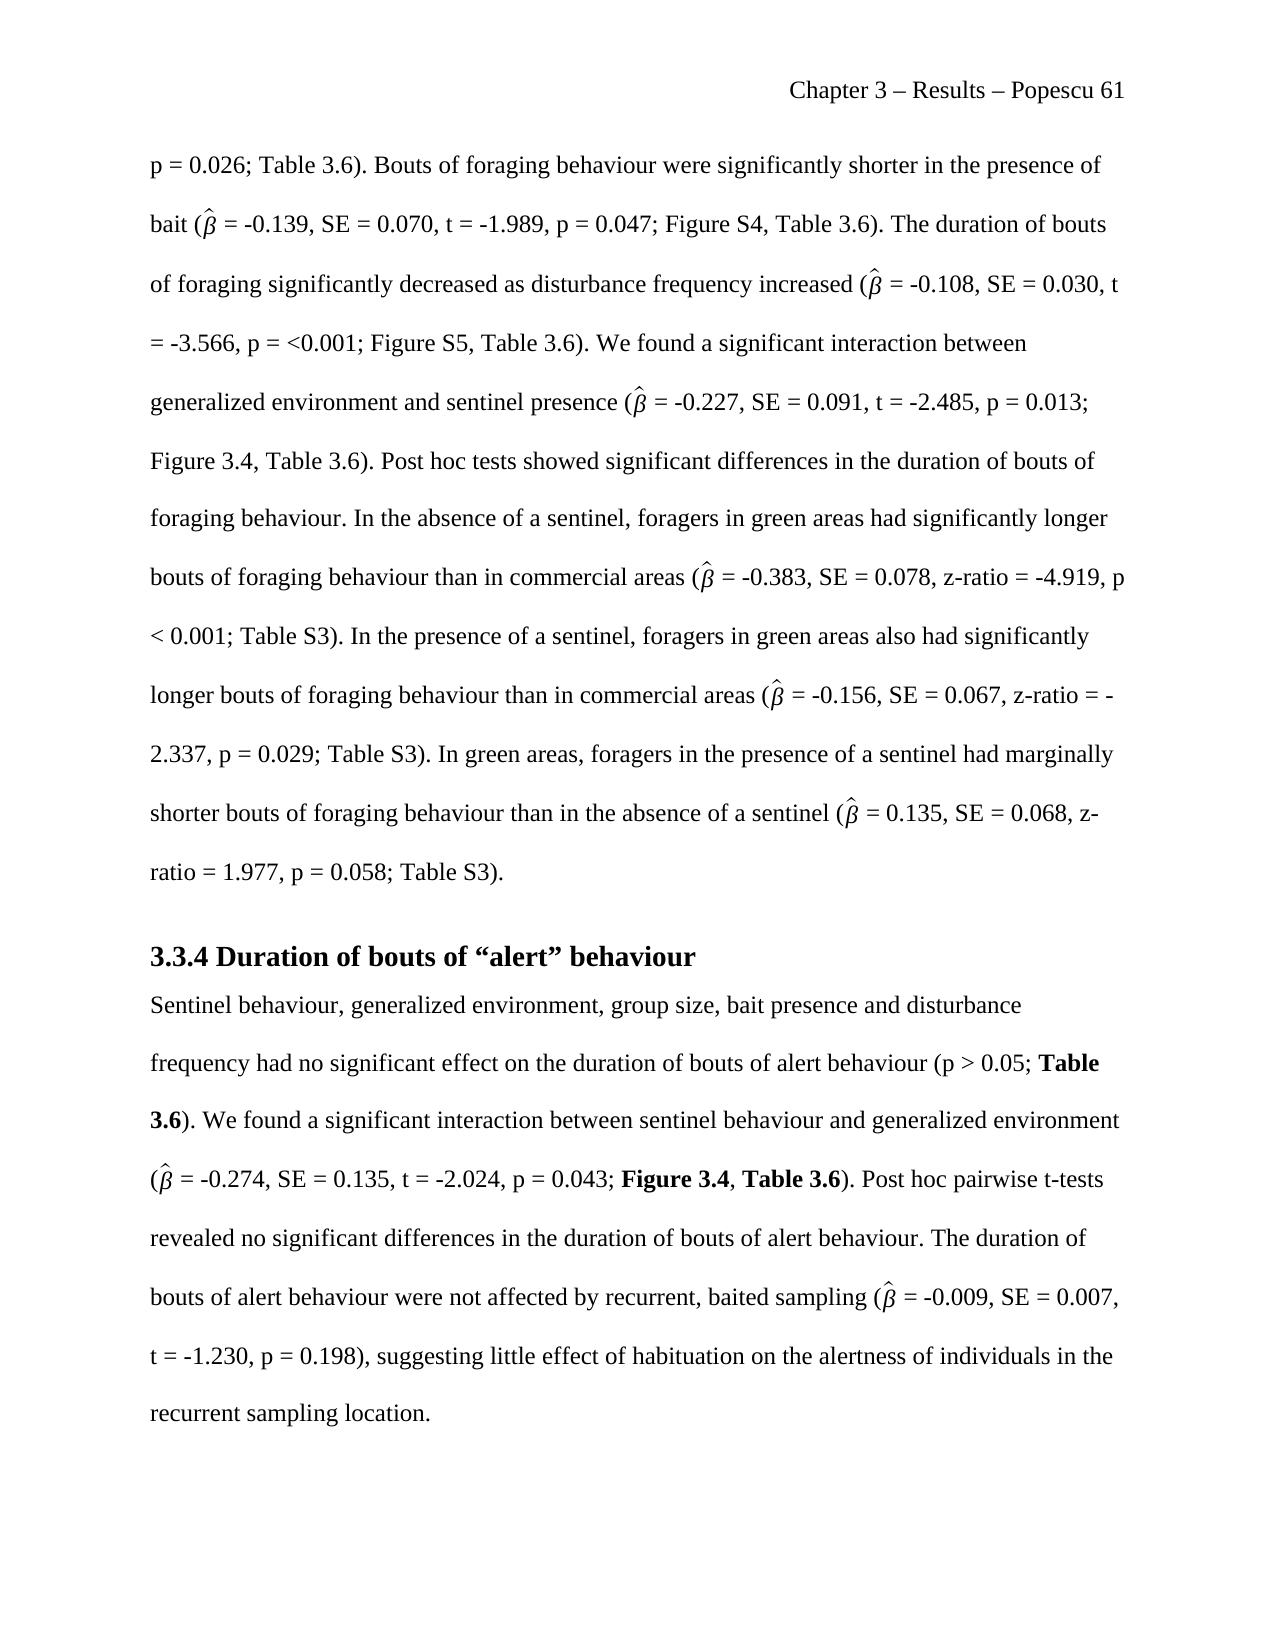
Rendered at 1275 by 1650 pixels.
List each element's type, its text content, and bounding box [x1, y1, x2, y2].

subtitle Duration of bouts of “alert” behaviour [150, 939, 1125, 973]
